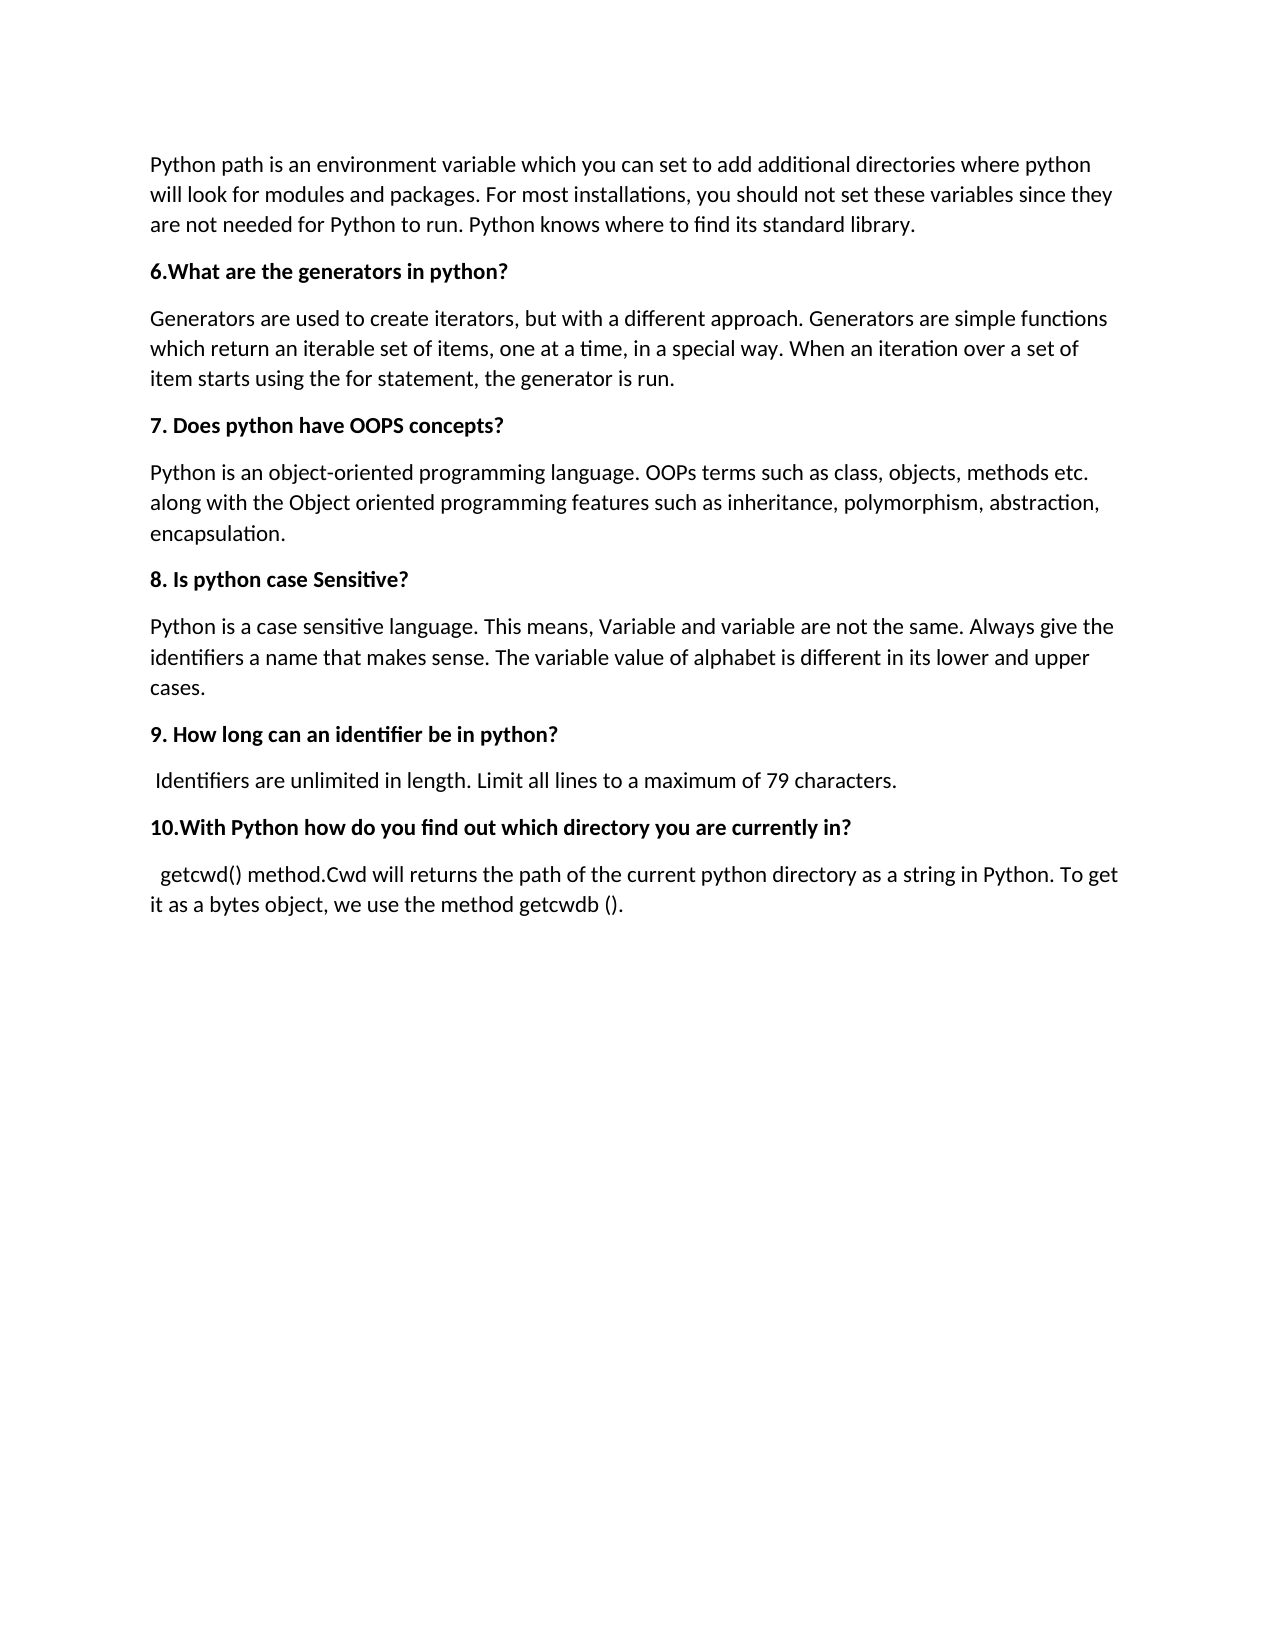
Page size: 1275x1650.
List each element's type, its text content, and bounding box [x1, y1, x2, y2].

text Python path is an environment variable which you can set to add additional directories where python will look for modules and packages. For most installations, you should not set these variables since they are not needed for Python to run. Python knows where to find its standard library. [150, 150, 1125, 238]
text 9. How long can an identifier be in python? [150, 720, 1125, 748]
text Generators are used to create iterators, but with a different approach. Generators are simple functions which return an iterable set of items, one at a time, in a special way. When an iteration over a set of item starts using the for statement, the generator is run. [150, 304, 1125, 393]
text getcwd() method.Cwd will returns the path of the current python directory as a string in Python. To get it as a bytes object, we use the method getcwdb (). [150, 860, 1125, 919]
text Python is an object-oriented programming language. OOPs terms such as class, objects, methods etc. along with the Object oriented programming features such as inheritance, polymorphism, abstraction, encapsulation. [150, 458, 1125, 547]
text 8. Is python case Sensitive? [150, 566, 1125, 594]
text Python is a case sensitive language. This means, Variable and variable are not the same. Always give the identifiers a name that makes sense. The variable value of alphabet is different in its lower and upper cases. [150, 612, 1125, 701]
text Identifiers are unlimited in length. Limit all lines to a maximum of 79 characters. [150, 767, 1125, 795]
text 6.What are the generators in python? [150, 257, 1125, 285]
text 10.With Python how do you find out which directory you are currently in? [150, 813, 1125, 842]
text 7. Does python have OOPS concepts? [150, 411, 1125, 439]
